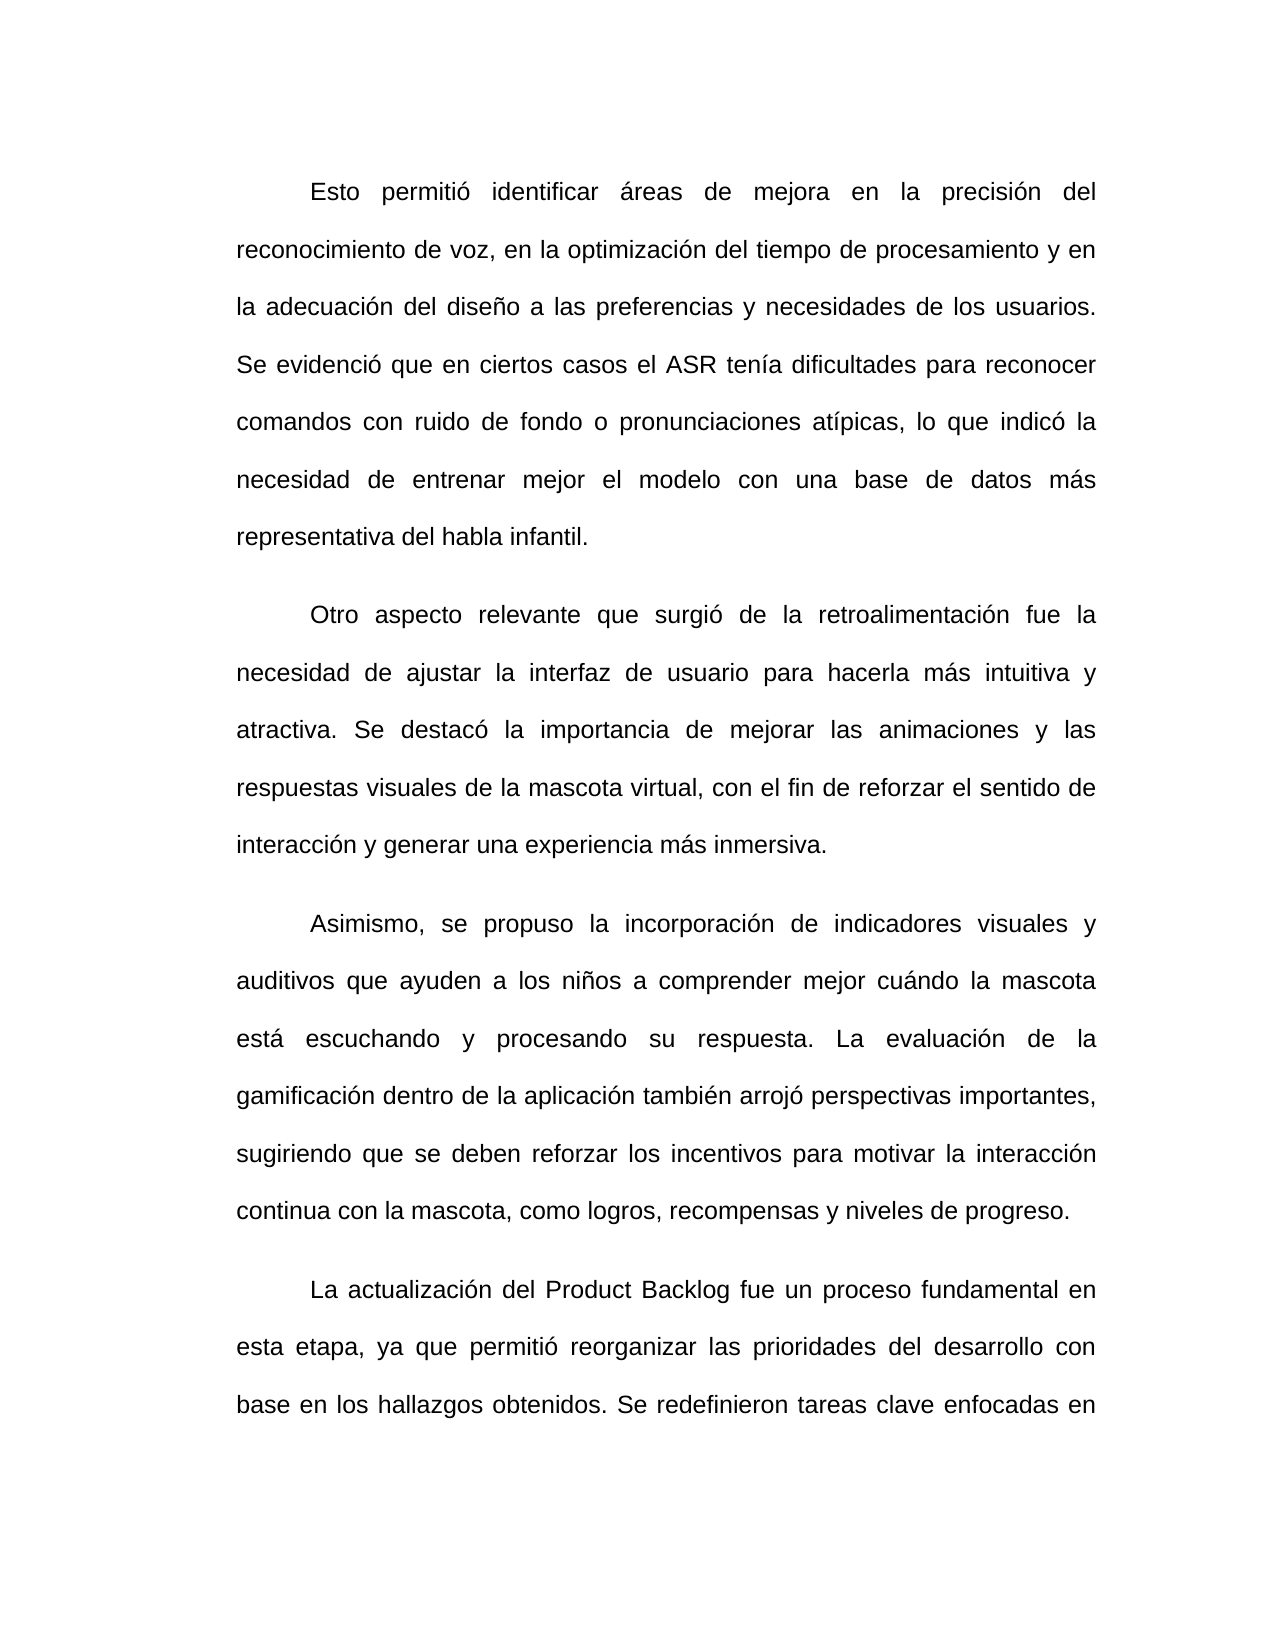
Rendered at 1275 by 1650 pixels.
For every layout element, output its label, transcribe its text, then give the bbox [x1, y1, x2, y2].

text Asimismo, se propuso la incorporación de indicadores visuales y auditivos que ayuden a los niños a comprender mejor cuándo la mascota está escuchando y procesando su respuesta. La evaluación de la gamificación dentro de la aplicación también arrojó perspectivas importantes, sugiriendo que se deben reforzar los incentivos para motivar la interacción continua con la mascota, como logros, recompensas y niveles de progreso. [236, 909, 1098, 1225]
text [236, 1275, 1098, 1418]
text Esto permitió identificar áreas de mejora en la precisión del reconocimiento de voz, en la optimización del tiempo de procesamiento y en la adecuación del diseño a las preferencias y necesidades de los usuarios. Se evidenció que en ciertos casos el ASR tenía dificultades para reconocer comandos con ruido de fondo o pronunciaciones atípicas, lo que indicó la necesidad de entrenar mejor el modelo con una base de datos más representativa del habla infantil. [236, 177, 1098, 551]
text Otro aspecto relevante que surgió de la retroalimentación fue la necesidad de ajustar la interfaz de usuario para hacerla más intuitiva y atractiva. Se destacó la importancia de mejorar las animaciones y las respuestas visuales de la mascota virtual, con el fin de reforzar el sentido de interacción y generar una experiencia más inmersiva. [236, 601, 1098, 859]
